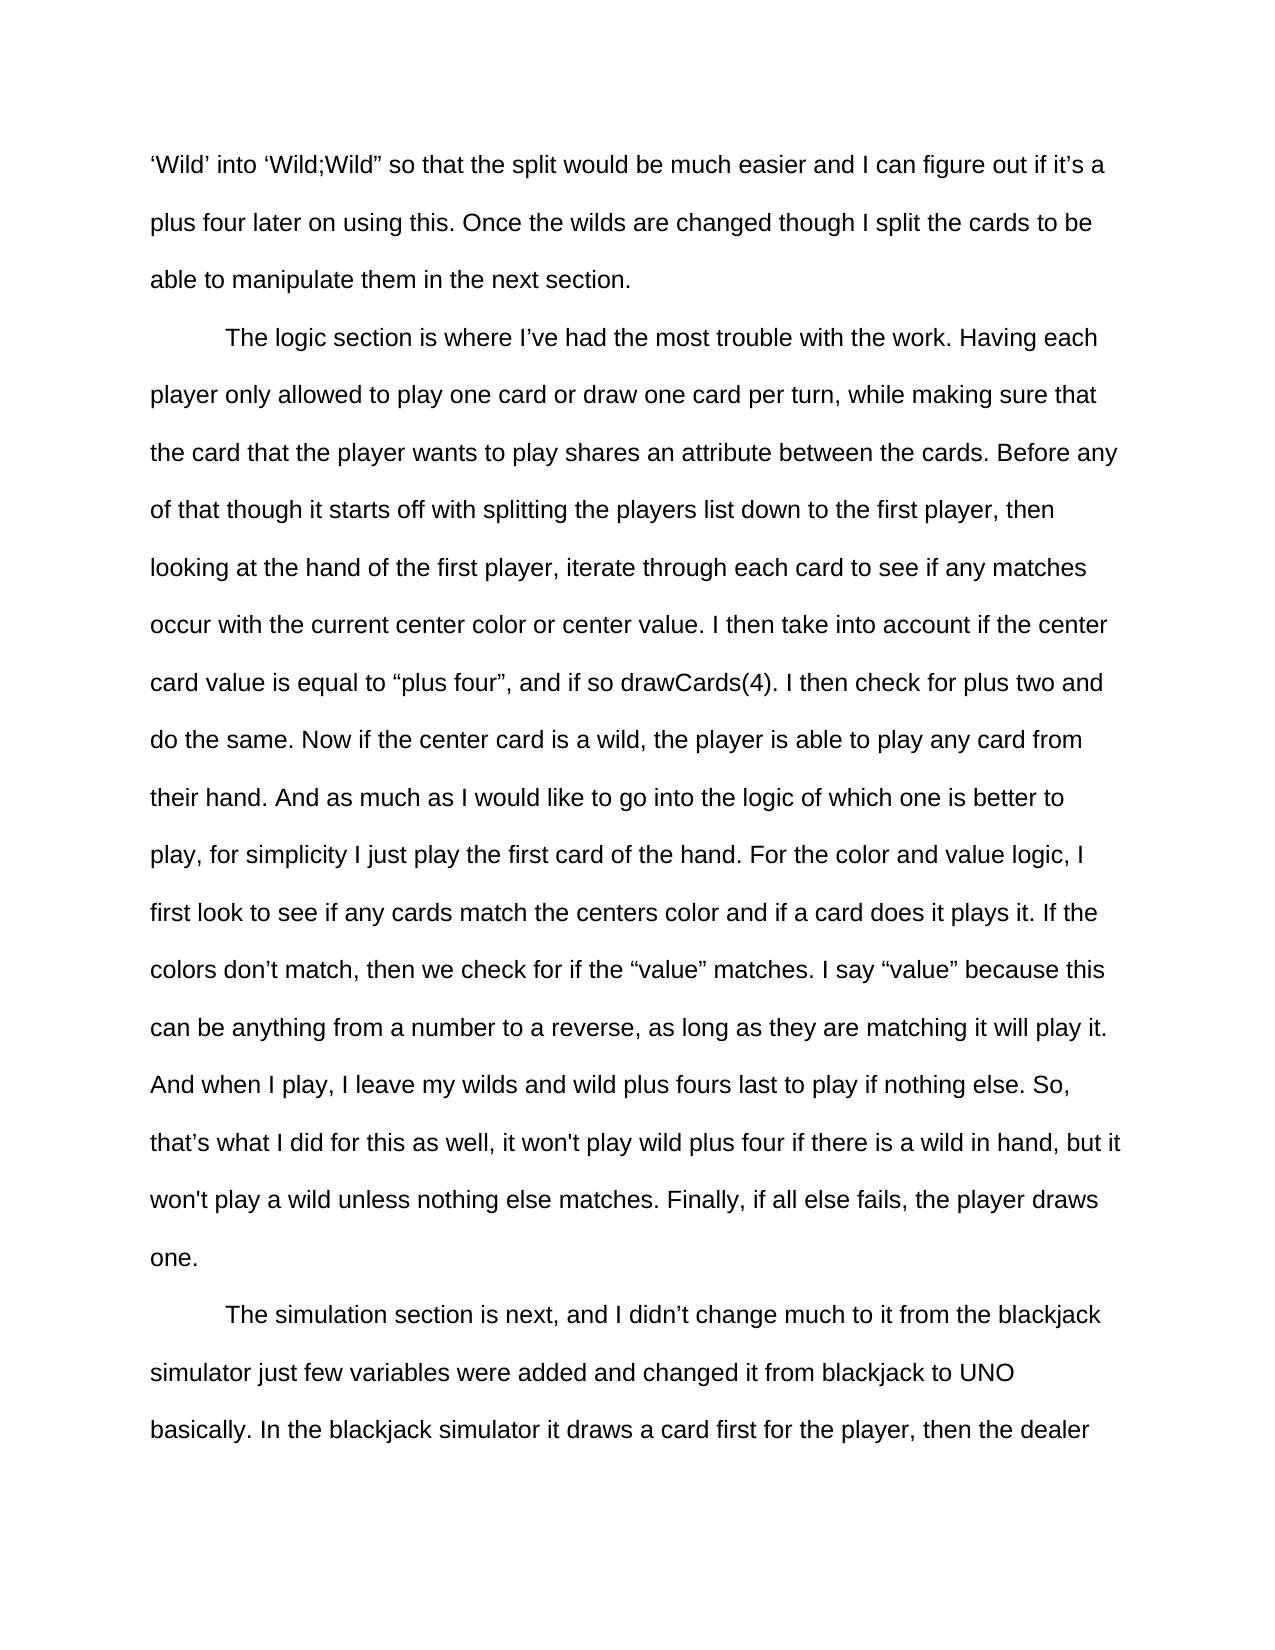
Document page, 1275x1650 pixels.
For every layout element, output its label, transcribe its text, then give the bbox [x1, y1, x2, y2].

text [150, 150, 1125, 294]
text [150, 1300, 1125, 1444]
text The logic section is where I’ve had the most trouble with the work. Having each player only allowed to play one card or draw one card per turn, while making sure that the card that the player wants to play shares an attribute between the cards. Before any of that though it starts off with splitting the players list down to the first player, then looking at the hand of the first player, iterate through each card to see if any matches occur with the current center color or center value. I then take into account if the center card value is equal to “plus four”, and if so drawCards(4). I then check for plus two and do the same. Now if the center card is a wild, the player is able to play any card from their hand. And as much as I would like to go into the logic of which one is better to play, for simplicity I just play the first card of the hand. For the color and value logic, I first look to see if any cards match the centers color and if a card does it plays it. If the colors don’t match, then we check for if the “value” matches. I say “value” because this can be anything from a number to a reverse, as long as they are matching it will play it. And when I play, I leave my wilds and wild plus fours last to play if nothing else. So, that’s what I did for this as well, it won't play wild plus four if there is a wild in hand, but it won't play a wild unless nothing else matches. Finally, if all else fails, the player draws one. [150, 322, 1125, 1271]
